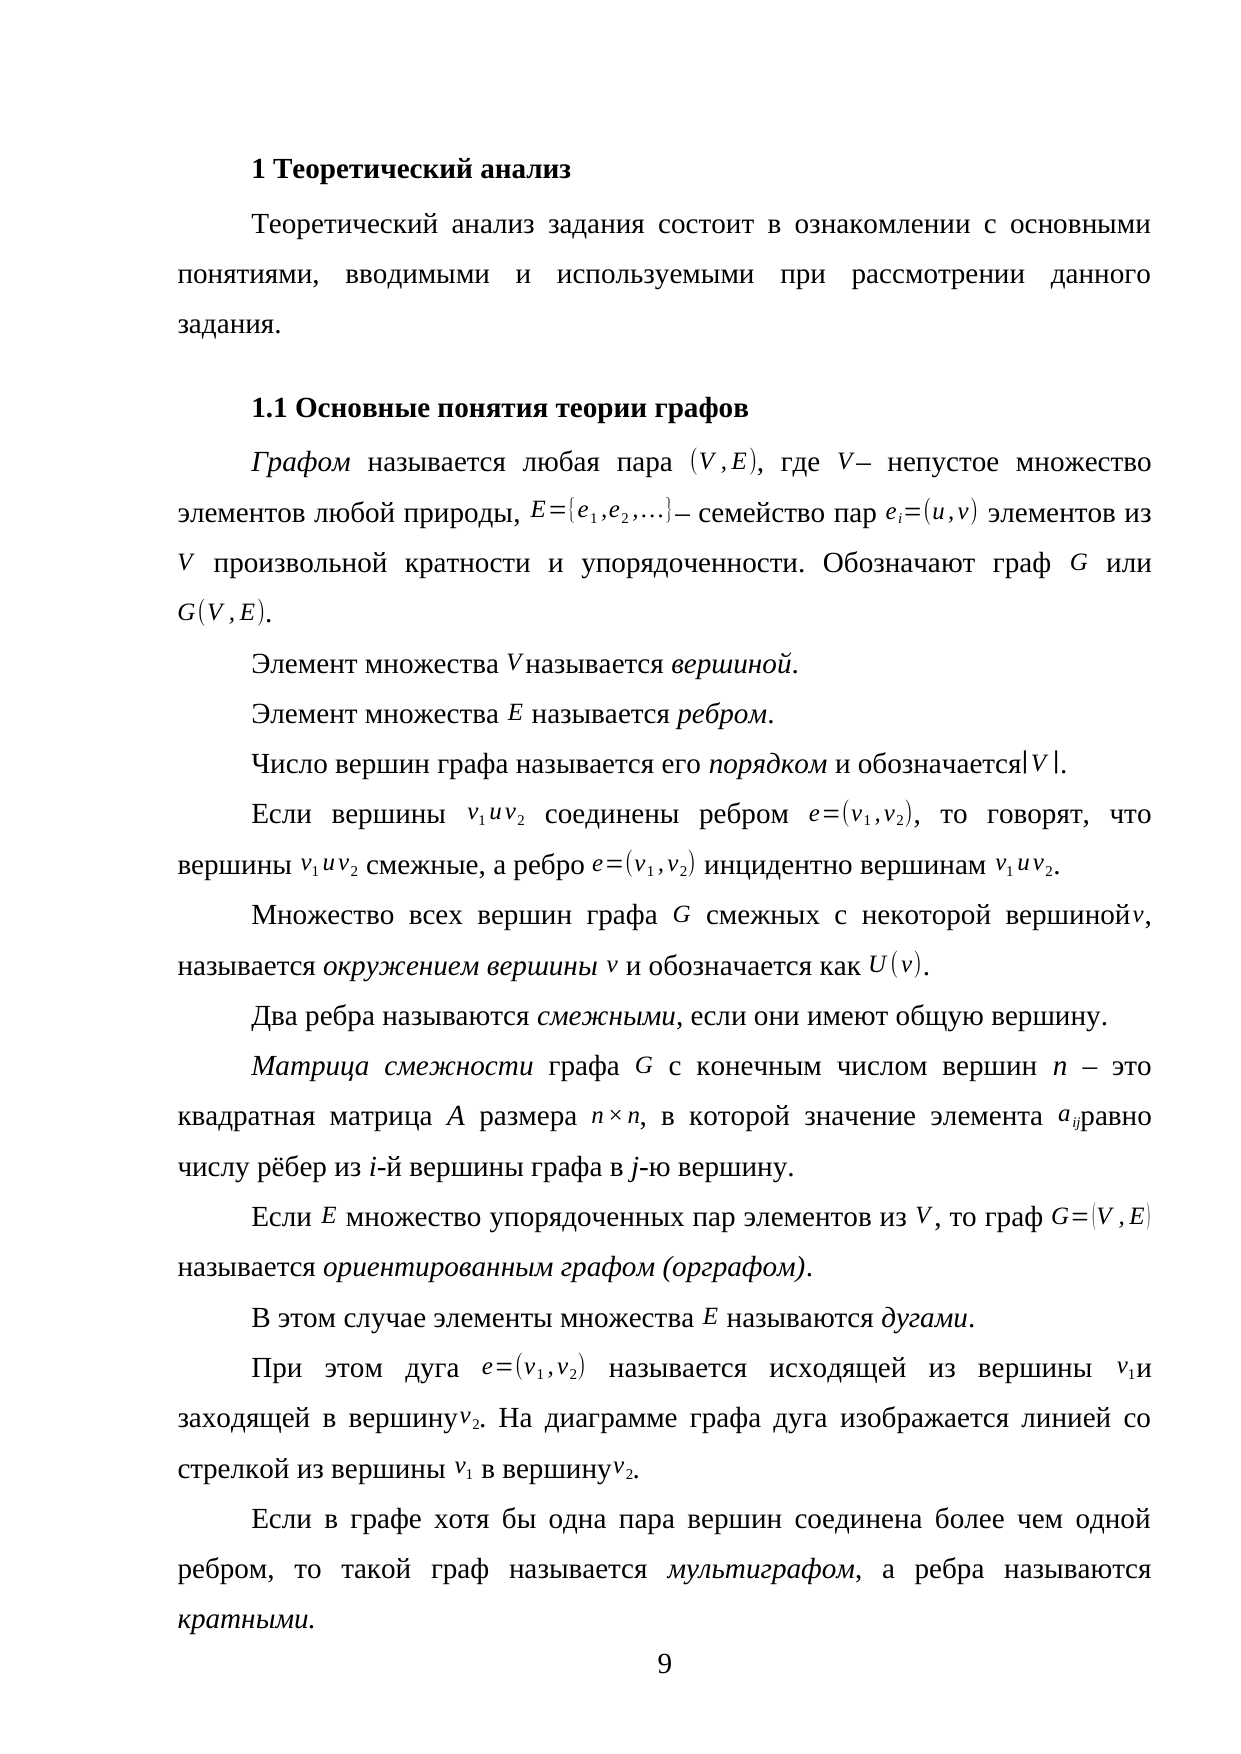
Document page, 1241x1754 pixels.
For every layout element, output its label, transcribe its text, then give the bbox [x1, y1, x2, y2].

text В этом случае элементы множества называются дугами. [177, 1300, 1152, 1333]
text Два ребра называются смежными, если они имеют общую вершину. [177, 998, 1152, 1031]
text Элемент множества называется ребром. [177, 696, 1152, 729]
text Число вершин графа называется его порядком и обозначается. [177, 746, 1152, 780]
text Матрица смежности графа с конечным числом вершин n – это квадратная матрица A размера , в которой значение элемента равно числу рёбер из i-й вершины графа в j-ю вершину. [177, 1048, 1152, 1182]
subtitle 1 Теоретический анализ [177, 151, 1152, 185]
text Множество всех вершин графа смежных с некоторой вершиной, называется окружением вершины и обозначается как . [177, 897, 1152, 981]
text Графом называется любая пара , где – непустое множество элементов любой природы, – семейство пар элементов из произвольной кратности и упорядоченности. Обозначают граф или . [177, 444, 1152, 629]
text Теоретический анализ задания состоит в ознакомлении с основными понятиями, вводимыми и используемыми при рассмотрении данного задания. [177, 206, 1152, 340]
text При этом дуга называется исходящей из вершины и заходящей в вершину. На диаграмме графа дуга изображается линией со стрелкой из вершины в вершину. [177, 1350, 1152, 1484]
text Если вершины соединены ребром , то говорят, что вершины смежные, а ребро инцидентно вершинам . [177, 797, 1152, 881]
text Если множество упорядоченных пар элементов из , то граф называется ориентированным графом (орграфом). [177, 1199, 1152, 1283]
subtitle 1.1 Основные понятия теории графов [177, 390, 1152, 424]
text Элемент множества называется вершиной. [177, 646, 1152, 679]
text Если в графе хотя бы одна пара вершин соединена более чем одной ребром, то такой граф называется мультиграфом, а ребра называются кратными. [177, 1501, 1152, 1635]
